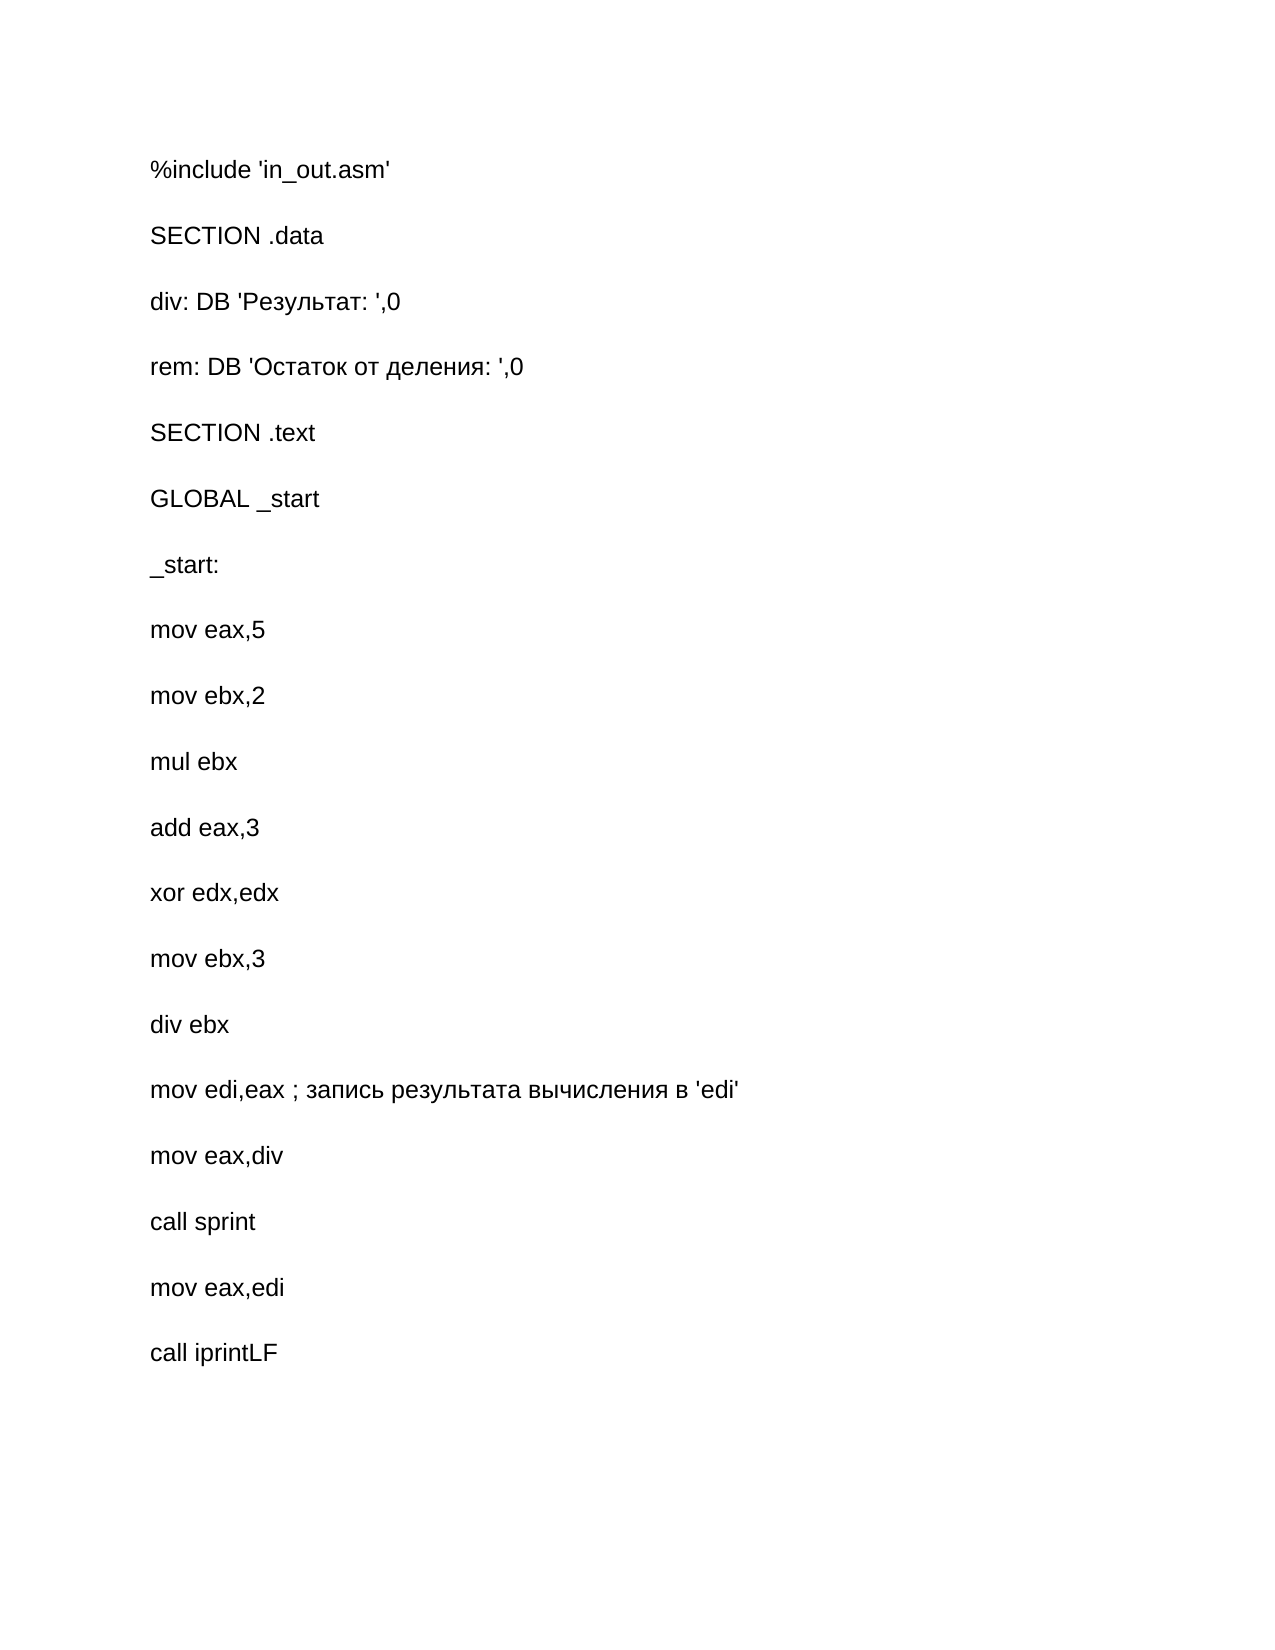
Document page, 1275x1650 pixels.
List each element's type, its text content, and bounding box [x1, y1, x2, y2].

text xor edx,edx [150, 878, 1109, 907]
text mov eax,5 [150, 615, 1109, 644]
text call sprint [150, 1207, 1109, 1236]
text mov eax,edi [150, 1273, 1109, 1301]
text _start: [150, 549, 1109, 578]
text rem: DB 'Остаток от деления: ',0 [150, 352, 1109, 381]
text call iprintLF [150, 1338, 1109, 1367]
text mov edi,eax ; запись результата вычисления в 'edi' [150, 1075, 1109, 1104]
text SECTION .data [150, 221, 1109, 250]
text mov ebx,3 [150, 944, 1109, 973]
text div: DB 'Результат: ',0 [150, 287, 1109, 315]
text mul ebx [150, 747, 1109, 776]
text mov eax,div [150, 1141, 1109, 1170]
text mov ebx,2 [150, 681, 1109, 710]
text add eax,3 [150, 812, 1109, 841]
text %include 'in_out.asm' [150, 155, 1109, 184]
text div ebx [150, 1010, 1109, 1038]
text SECTION .text [150, 418, 1109, 447]
text GLOBAL _start [150, 484, 1109, 513]
